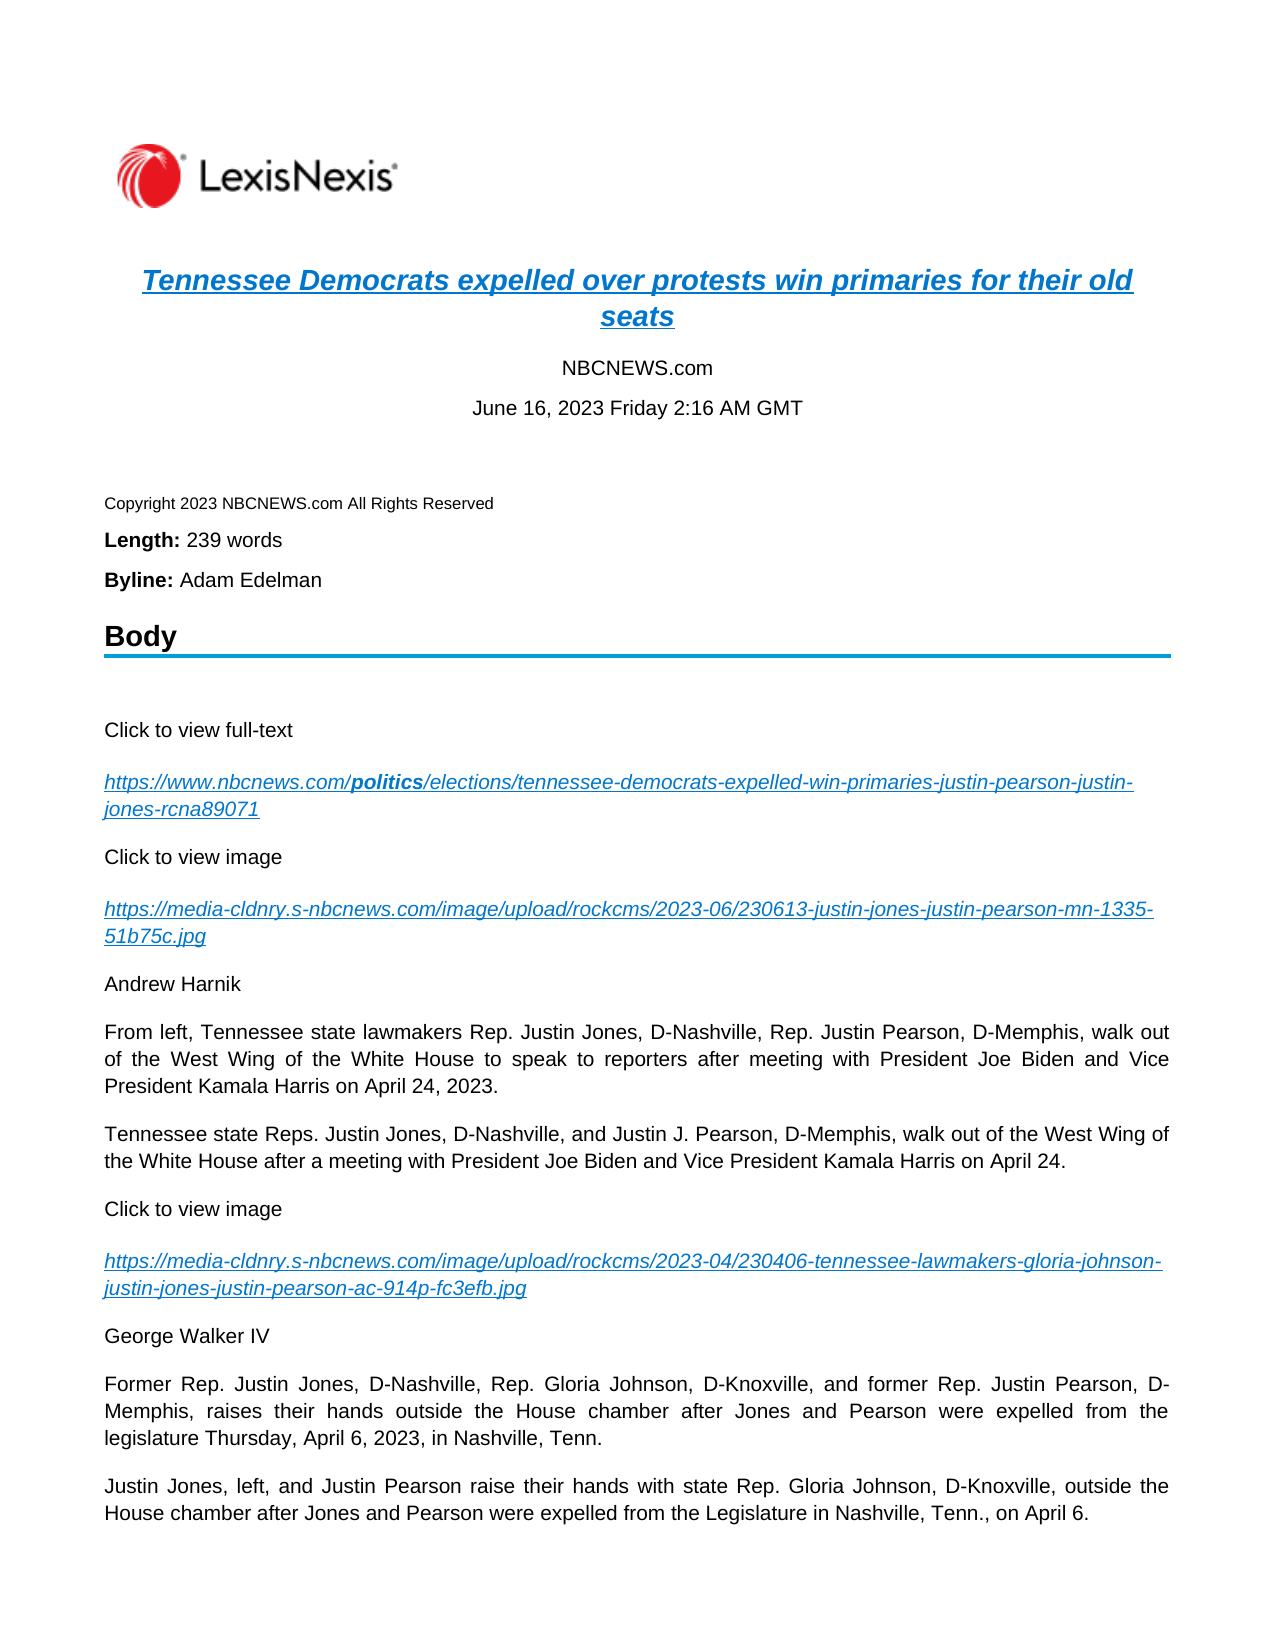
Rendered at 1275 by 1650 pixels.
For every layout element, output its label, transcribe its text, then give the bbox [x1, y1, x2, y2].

text Length: 239 words [104, 525, 1171, 552]
text Click to view full-text [104, 714, 1171, 741]
picture [104, 144, 412, 208]
text Body [104, 617, 1171, 652]
text George Walker IV [104, 1321, 1171, 1348]
text Click to view image [104, 1193, 1171, 1221]
text Byline: Adam Edelman [104, 565, 1171, 592]
subtitle Tennessee Democrats expelled over protests win primaries for their old seats [104, 261, 1171, 332]
text Andrew Harnik [104, 968, 1171, 996]
text Tennessee state Reps. Justin Jones, D-Nashville, and Justin J. Pearson, D-Memphis, walk out of the West Wing of the White House after a meeting with President Joe Biden and Vice President Kamala Harris on April 24. [104, 1118, 1171, 1173]
text https://media-cldnry.s-nbcnews.com/image/upload/rockcms/2023-04/230406-tennessee-lawmakers-gloria-johnson-justin-jones-justin-pearson-ac-914p-fc3efb.jpg [104, 1246, 1171, 1300]
text https://www.nbcnews.com/politics/elections/tennessee-democrats-expelled-win-primaries-justin-pearson-justin-jones-rcna89071 [104, 766, 1171, 821]
text From left, Tennessee state lawmakers Rep. Justin Jones, D-Nashville, Rep. Justin Pearson, D-Memphis, walk out of the West Wing of the White House to speak to reporters after meeting with President Joe Biden and Vice President Kamala Harris on April 24, 2023. [104, 1016, 1171, 1098]
text Justin Jones, left, and Justin Pearson raise their hands with state Rep. Gloria Johnson, D-Knoxville, outside the House chamber after Jones and Pearson were expelled from the Legislature in Nashville, Tenn., on April 6. [104, 1471, 1171, 1525]
text https://media-cldnry.s-nbcnews.com/image/upload/rockcms/2023-06/230613-justin-jones-justin-pearson-mn-1335-51b75c.jpg [104, 893, 1171, 948]
text Former Rep. Justin Jones, D-Nashville, Rep. Gloria Johnson, D-Knoxville, and former Rep. Justin Pearson, D-Memphis, raises their hands outside the House chamber after Jones and Pearson were expelled from the legislature Thursday, April 6, 2023, in Nashville, Tenn. [104, 1368, 1171, 1450]
text Copyright 2023 NBCNEWS.com All Rights Reserved [104, 461, 1171, 513]
text Click to view image [104, 841, 1171, 868]
text June 16, 2023 Friday 2:16 AM GMT [104, 393, 1171, 420]
text NBCNEWS.com [104, 353, 1171, 380]
